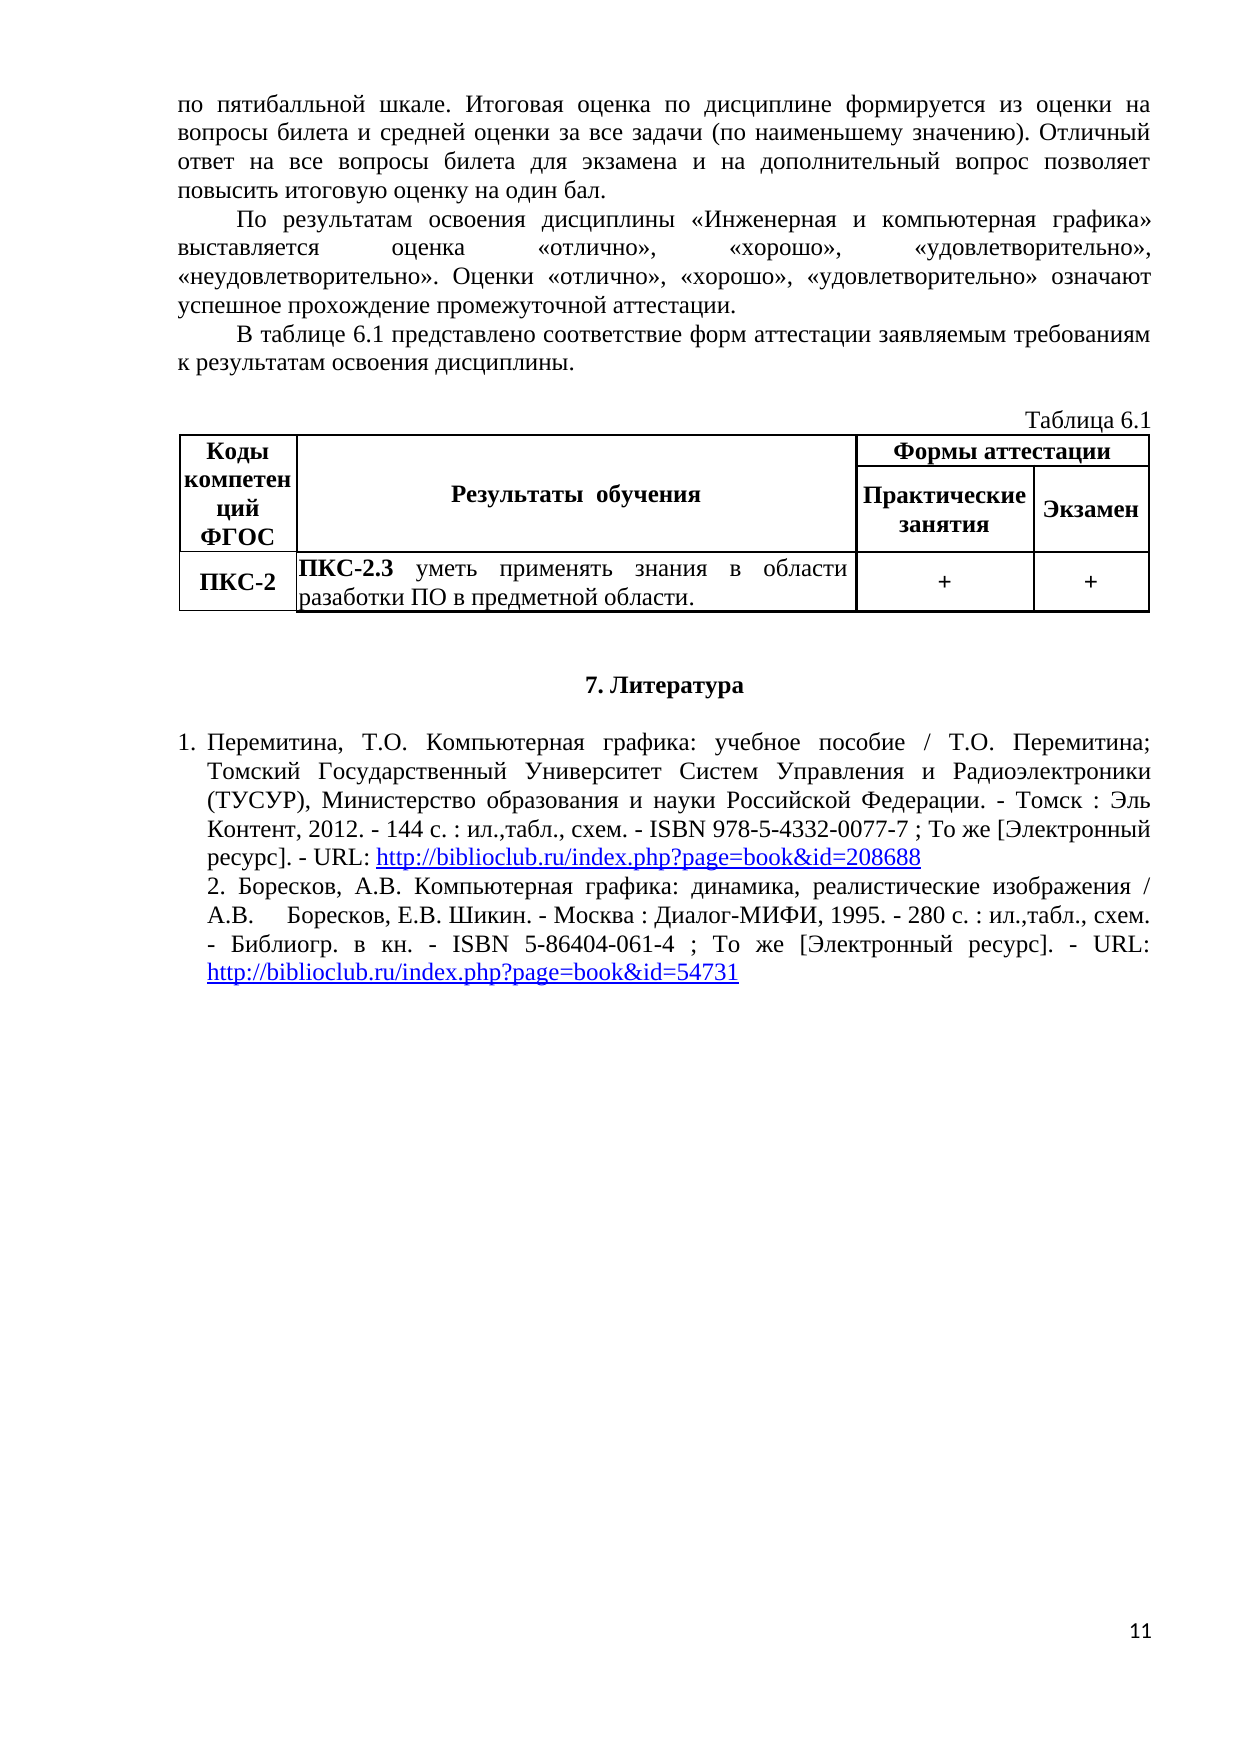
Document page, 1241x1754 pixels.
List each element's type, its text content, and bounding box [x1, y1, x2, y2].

text 2. Боресков, А.В. Компьютерная графика: динамика, реалистические изображения / А.В. Боресков, Е.В. Шикин. - Москва : Диалог-МИФИ, 1995. - 280 с. : ил.,табл., схем. - Библиогр. в кн. - ISBN 5-86404-061-4 ; То же [Электронный ресурс]. - URL: http://biblioclub.ru/index.php?page=book&id=54731 [207, 871, 1152, 986]
table_cell + [858, 553, 1033, 610]
table_header Результаты обучения [298, 436, 855, 551]
text Таблица 6.1 [177, 405, 1152, 434]
table_cell ПКС-2 [180, 552, 296, 610]
text 7. Литература [177, 670, 1152, 699]
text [177, 89, 1152, 204]
table_header Коды компетенций ФГОС [181, 436, 296, 551]
table_header Формы аттестации [858, 436, 1148, 464]
text По результатам освоения дисциплины «Инженерная и компьютерная графика» выставляется оценка «отлично», «хорошо», «удовлетворительно», «неудовлетворительно». Оценки «отлично», «хорошо», «удовлетворительно» означают успешное прохождение промежуточной аттестации. [177, 204, 1152, 319]
table_cell ПКС-2.3 уметь применять знания в области разаботки ПО в предметной области. [297, 553, 855, 610]
table_cell Практические занятия [858, 467, 1033, 551]
table_cell Экзамен [1035, 467, 1148, 551]
text 1. Перемитина, Т.О. Компьютерная графика: учебное пособие / Т.О. Перемитина; Томский Государственный Университет Систем Управления и Радиоэлектроники (ТУСУР), Министерство образования и науки Российской Федерации. - Томск : Эль Контент, 2012. - 144 с. : ил.,табл., схем. - ISBN 978-5-4332-0077-7 ; То же [Электронный ресурс]. - URL: http://biblioclub.ru/index.php?page=book&id=208688 [177, 727, 1152, 871]
table_cell + [1035, 553, 1148, 610]
text В таблице 6.1 представлено соответствие форм аттестации заявляемым требованиям к результатам освоения дисциплины. [177, 319, 1152, 376]
